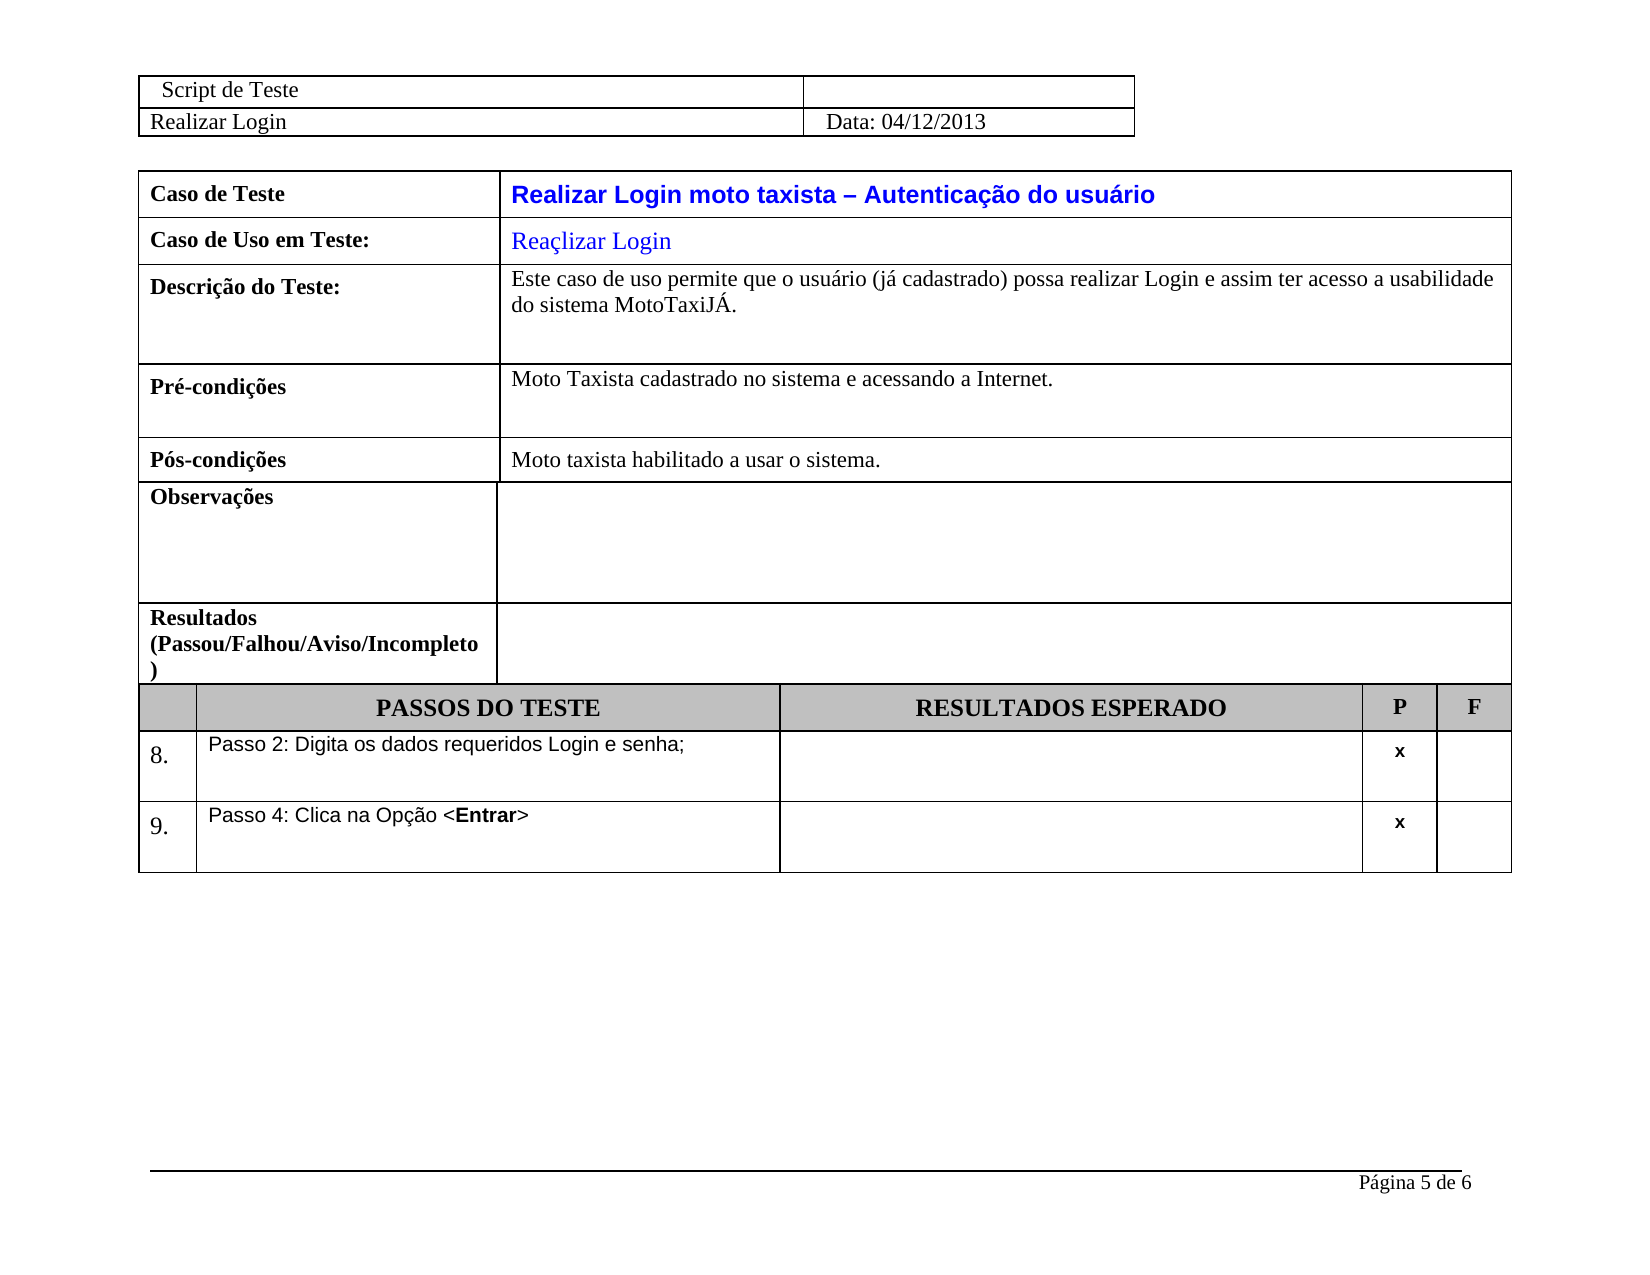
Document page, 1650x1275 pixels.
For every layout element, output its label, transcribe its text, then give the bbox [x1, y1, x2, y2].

table_cell Pós-condições [139, 438, 499, 481]
table_cell Passo 4: Clica na Opção <Entrar> [197, 802, 779, 872]
table_header Caso de Teste [139, 172, 499, 217]
table_cell Caso de Uso em Teste: [139, 218, 499, 263]
table_cell [498, 604, 1511, 683]
table_cell Reaçlizar Login [501, 218, 1511, 263]
table_cell [140, 685, 196, 730]
table_cell Moto Taxista cadastrado no sistema e acessando a Internet. [501, 365, 1511, 437]
table_cell x [1363, 802, 1436, 872]
table_cell x [1363, 732, 1436, 801]
table_cell Este caso de uso permite que o usuário (já cadastrado) possa realizar Login e assim ter acesso a usabilidade do sistema MotoTaxiJÁ. [501, 265, 1511, 363]
table_cell PASSOS DO TESTE [197, 685, 779, 730]
table_cell [498, 483, 1511, 602]
table_cell Pré-condições [139, 365, 499, 437]
table_cell Passo 2: Digita os dados requeridos Login e senha; [197, 732, 779, 801]
table_cell [781, 802, 1362, 872]
table_cell RESULTADOS ESPERADO [781, 685, 1362, 730]
table_cell F [1438, 685, 1511, 730]
table_cell [1438, 732, 1511, 801]
table_header Realizar Login moto taxista – Autenticação do usuário [501, 172, 1511, 217]
table_cell [1438, 802, 1511, 872]
table_cell [140, 802, 196, 872]
table_cell [781, 732, 1362, 801]
table_cell P [1363, 685, 1436, 730]
table_cell Descrição do Teste: [139, 265, 499, 363]
table_cell Resultados (Passou/Falhou/Aviso/Incompleto) [139, 604, 496, 683]
table_cell Moto taxista habilitado a usar o sistema. [501, 438, 1511, 481]
table_cell [140, 732, 196, 801]
table_cell Observações [139, 483, 496, 602]
